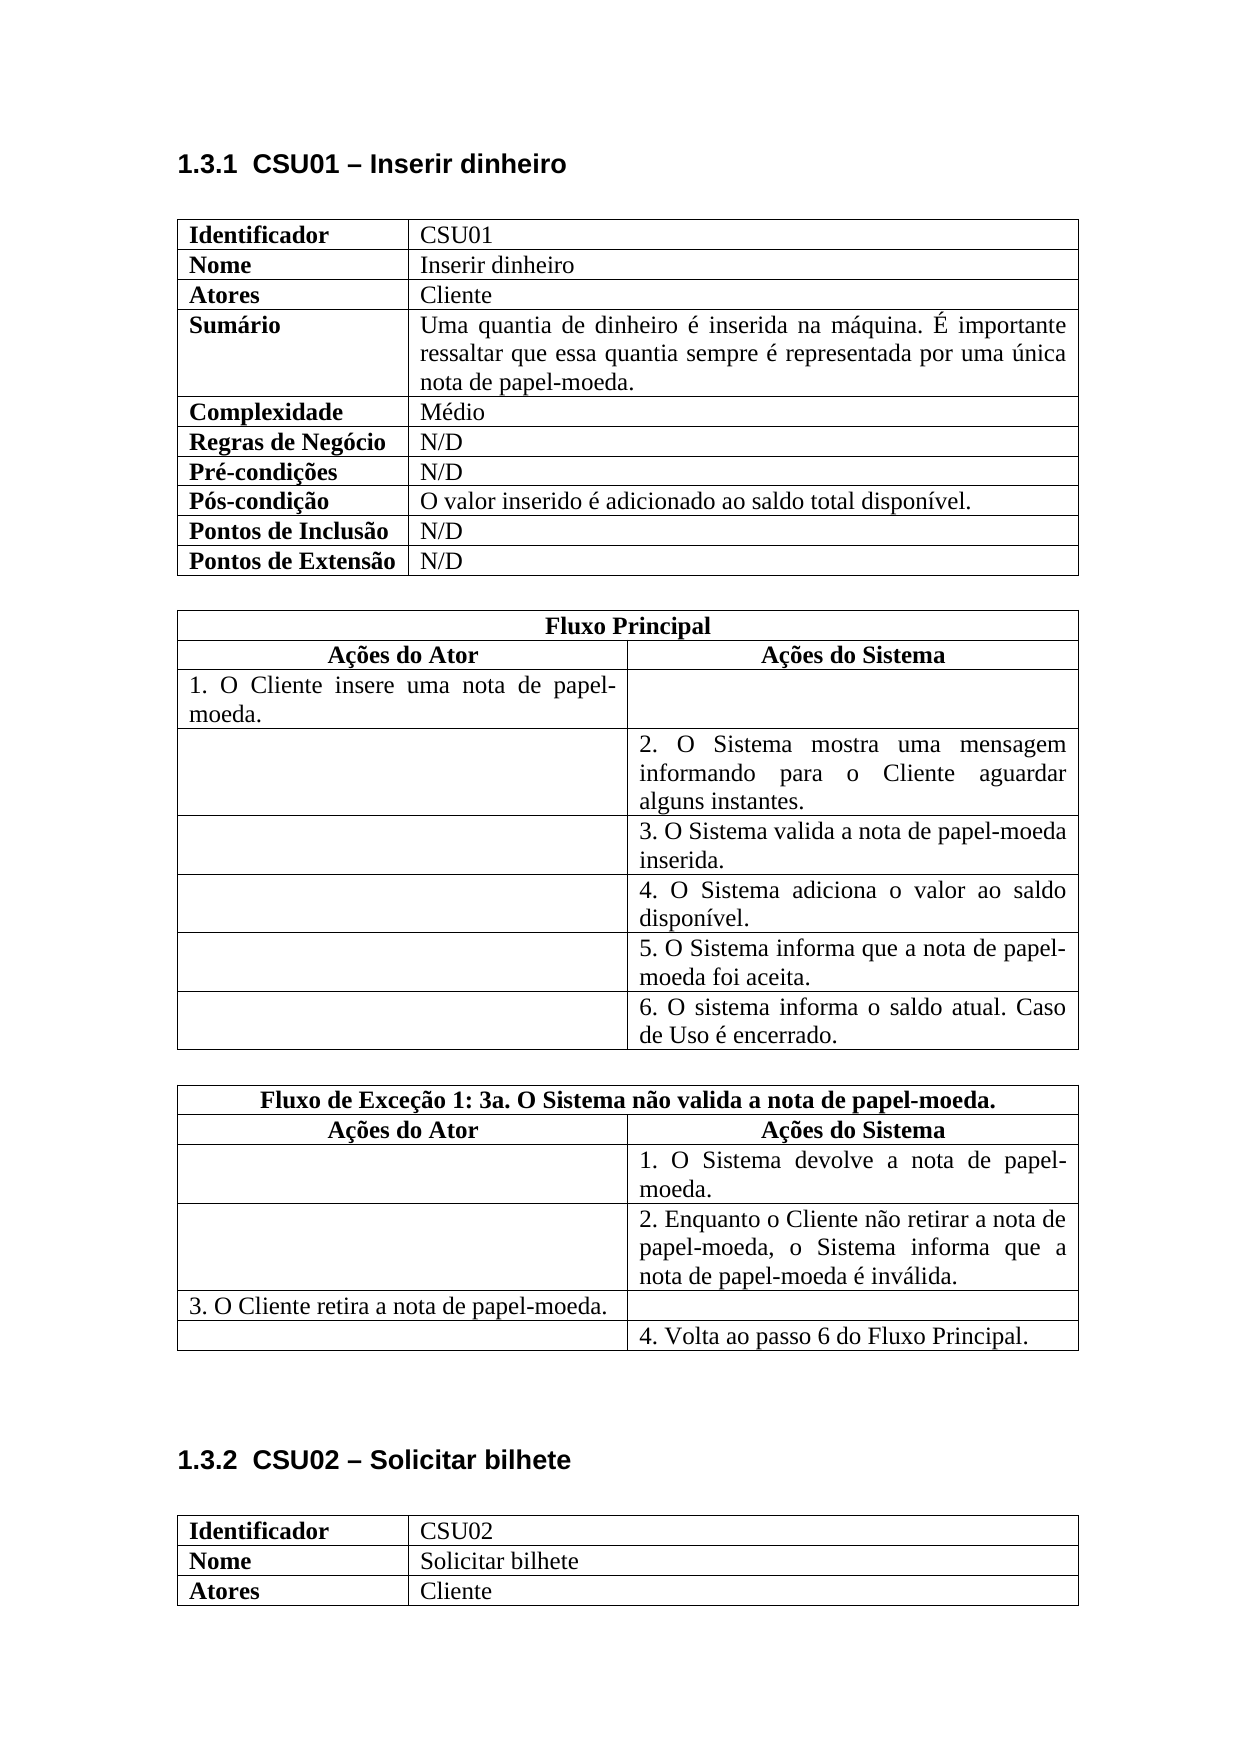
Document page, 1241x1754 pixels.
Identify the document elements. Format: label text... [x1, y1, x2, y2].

table_cell [178, 729, 627, 815]
table_cell N/D [409, 546, 1078, 575]
table_cell Regras de Negócio [178, 427, 408, 456]
table_cell 2. Enquanto o Cliente não retirar a nota de papel-moeda, o Sistema informa que a nota de papel-moeda é inválida. [628, 1204, 1078, 1290]
table_cell Pontos de Extensão [178, 546, 408, 575]
table_cell Cliente [409, 280, 1078, 309]
table_cell 2. O Sistema mostra uma mensagem informando para o Cliente aguardar alguns instantes. [628, 729, 1078, 815]
table_cell [178, 875, 627, 932]
table_cell [178, 1145, 627, 1203]
table_header CSU01 [409, 220, 1078, 249]
table_cell 6. O sistema informa o saldo atual. Caso de Uso é encerrado. [628, 992, 1078, 1049]
table_cell 1. O Sistema devolve a nota de papel-moeda. [628, 1145, 1078, 1203]
table_cell Ações do Sistema [628, 1115, 1078, 1144]
table_cell 5. O Sistema informa que a nota de papel-moeda foi aceita. [628, 933, 1078, 991]
table_header Identificador [178, 220, 408, 249]
table_cell [178, 816, 627, 874]
table_cell Nome [178, 250, 408, 279]
table_header Fluxo de Exceção 1: 3a. O Sistema não valida a nota de papel-moeda. [178, 1086, 1078, 1114]
table_cell Pontos de Inclusão [178, 516, 408, 545]
table_cell Nome [178, 1546, 408, 1575]
text 1.3.2 CSU02 – Solicitar bilhete [177, 1444, 1063, 1475]
table_cell 4. O Sistema adiciona o valor ao saldo disponível. [628, 875, 1078, 932]
table_cell Médio [409, 397, 1078, 426]
table_cell Inserir dinheiro [409, 250, 1078, 279]
table_cell N/D [409, 457, 1078, 485]
table_cell 4. Volta ao passo 6 do Fluxo Principal. [628, 1321, 1078, 1349]
table_cell 3. O Sistema valida a nota de papel-moeda inserida. [628, 816, 1078, 874]
table_cell N/D [409, 427, 1078, 456]
table_cell [628, 670, 1078, 728]
table_cell [178, 933, 627, 991]
table_cell Atores [178, 280, 408, 309]
table_cell Ações do Sistema [628, 641, 1078, 669]
table_cell Cliente [409, 1576, 1078, 1604]
table_cell Complexidade [178, 397, 408, 426]
table_cell [178, 992, 627, 1049]
table_cell 1. O Cliente insere uma nota de papel-moeda. [178, 670, 627, 728]
table_cell Solicitar bilhete [409, 1546, 1078, 1575]
table_cell Pós-condição [178, 486, 408, 515]
text 1.3.1 CSU01 – Inserir dinheiro [177, 148, 1063, 179]
table_cell Sumário [178, 310, 408, 396]
table_header Identificador [178, 1516, 408, 1545]
table_cell [178, 1204, 627, 1290]
table_cell Atores [178, 1576, 408, 1604]
table_cell [628, 1291, 1078, 1320]
table_header CSU02 [409, 1516, 1078, 1545]
table_cell N/D [409, 516, 1078, 545]
table_cell 3. O Cliente retira a nota de papel-moeda. [178, 1291, 627, 1320]
table_cell Ações do Ator [178, 641, 627, 669]
table_header Fluxo Principal [178, 611, 1078, 639]
table_cell Ações do Ator [178, 1115, 627, 1144]
table_cell Uma quantia de dinheiro é inserida na máquina. É importante ressaltar que essa quantia sempre é representada por uma única nota de papel-moeda. [409, 310, 1078, 396]
table_cell Pré-condições [178, 457, 408, 485]
table_cell O valor inserido é adicionado ao saldo total disponível. [409, 486, 1078, 515]
table_cell [178, 1321, 627, 1349]
